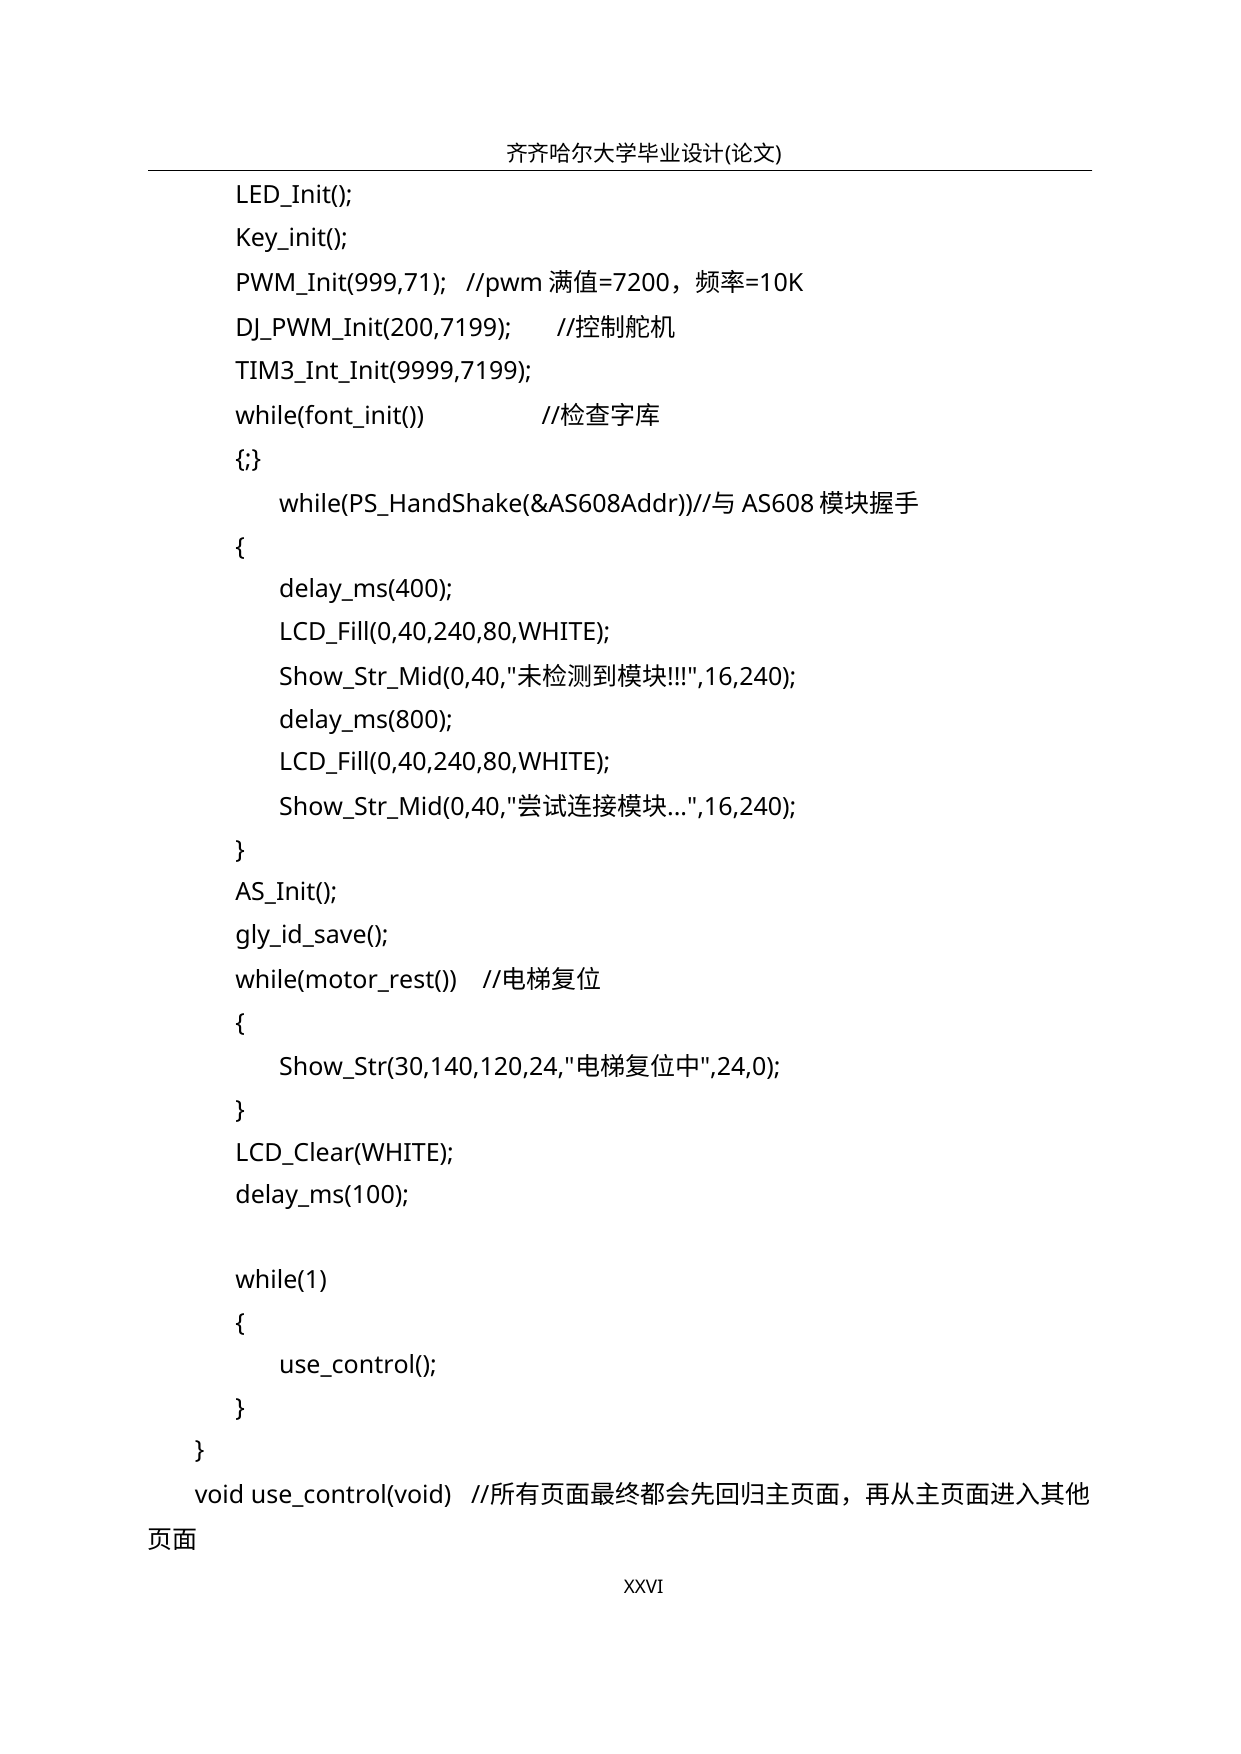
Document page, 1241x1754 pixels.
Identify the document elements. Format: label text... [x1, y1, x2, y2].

text } [148, 832, 1092, 866]
text Show_Str_Mid(0,40,"未检测到模块!!!",16,240); [148, 656, 1092, 692]
text Key_init(); [148, 220, 1092, 254]
text { [148, 1004, 1092, 1038]
text LCD_Clear(WHITE); [148, 1135, 1092, 1169]
text gly_id_save(); [148, 917, 1092, 951]
text } [148, 1390, 1092, 1424]
text delay_ms(100); [148, 1177, 1092, 1211]
text { [148, 1305, 1092, 1339]
text while(font_init()) //检查字库 [148, 395, 1092, 432]
text delay_ms(800); [148, 701, 1092, 735]
text void use_control(void) //所有页面最终都会先回归主页面，再从主页面进入其他页面 [148, 1475, 1092, 1556]
text LED_Init(); [148, 177, 1092, 211]
text PWM_Init(999,71); //pwm满值=7200，频率=10K [148, 262, 1092, 298]
text Show_Str(30,140,120,24,"电梯复位中",24,0); [148, 1047, 1092, 1083]
text LCD_Fill(0,40,240,80,WHITE); [148, 613, 1092, 647]
text while(1) [148, 1262, 1092, 1296]
text LCD_Fill(0,40,240,80,WHITE); [148, 744, 1092, 778]
text DJ_PWM_Init(200,7199); //控制舵机 [148, 307, 1092, 344]
text use_control(); [148, 1347, 1092, 1381]
text } [148, 1432, 1092, 1466]
text } [148, 1092, 1092, 1126]
text AS_Init(); [148, 874, 1092, 908]
text { [148, 528, 1092, 562]
text while(PS_HandShake(&AS608Addr))//与AS608模块握手 [148, 483, 1092, 519]
text Show_Str_Mid(0,40,"尝试连接模块...",16,240); [148, 786, 1092, 822]
text TIM3_Int_Init(9999,7199); [148, 353, 1092, 387]
text {;} [148, 441, 1092, 475]
text delay_ms(400); [148, 571, 1092, 605]
text while(motor_rest()) //电梯复位 [148, 959, 1092, 995]
